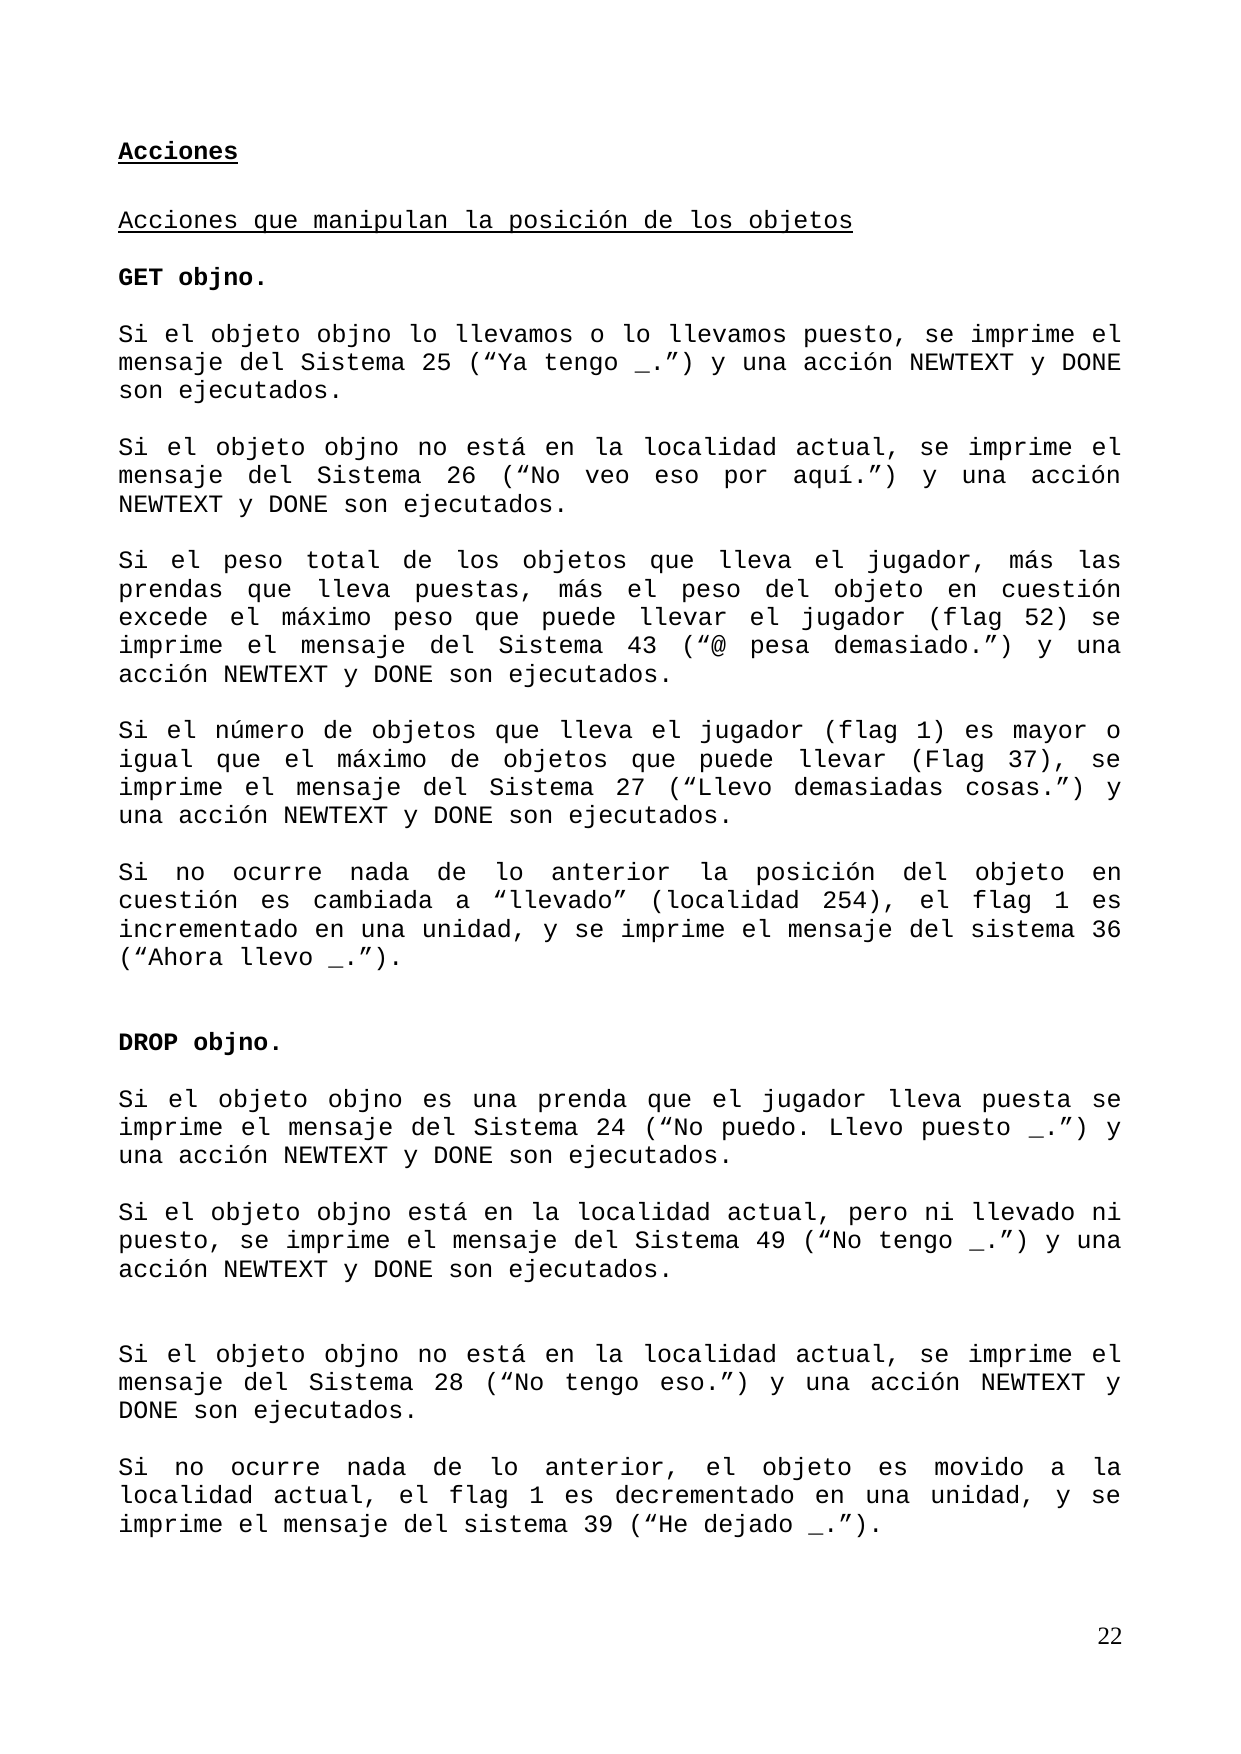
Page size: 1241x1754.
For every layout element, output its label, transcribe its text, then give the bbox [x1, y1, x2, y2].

text Si el objeto objno es una prenda que el jugador lleva puesta se imprime el mensaje del Sistema 24 (“No puedo. Llevo puesto _.”) y una acción NEWTEXT y DONE son ejecutados. [118, 1086, 1122, 1171]
text Si el objeto objno no está en la localidad actual, se imprime el mensaje del Sistema 26 (“No veo eso por aquí.”) y una acción NEWTEXT y DONE son ejecutados. [118, 435, 1122, 520]
text Si no ocurre nada de lo anterior, el objeto es movido a la localidad actual, el flag 1 es decrementado en una unidad, y se imprime el mensaje del sistema 39 (“He dejado _.”). [118, 1455, 1122, 1540]
text Si el peso total de los objetos que lleva el jugador, más las prendas que lleva puestas, más el peso del objeto en cuestión excede el máximo peso que puede llevar el jugador (flag 52) se imprime el mensaje del Sistema 43 (“@ pesa demasiado.”) y una acción NEWTEXT y DONE son ejecutados. [118, 548, 1122, 690]
text Si el número de objetos que lleva el jugador (flag 1) es mayor o igual que el máximo de objetos que puede llevar (Flag 37), se imprime el mensaje del Sistema 27 (“Llevo demasiadas cosas.”) y una acción NEWTEXT y DONE son ejecutados. [118, 718, 1122, 831]
text Acciones que manipulan la posición de los objetos [118, 208, 1122, 236]
text Si el objeto objno lo llevamos o lo llevamos puesto, se imprime el mensaje del Sistema 25 (“Ya tengo _.”) y una acción NEWTEXT y DONE son ejecutados. [118, 321, 1122, 406]
text Si no ocurre nada de lo anterior la posición del objeto en cuestión es cambiada a “llevado” (localidad 254), el flag 1 es incrementado en una unidad, y se imprime el mensaje del sistema 36 (“Ahora llevo _.”). [118, 860, 1122, 973]
text Si el objeto objno no está en la localidad actual, se imprime el mensaje del Sistema 28 (“No tengo eso.”) y una acción NEWTEXT y DONE son ejecutados. [118, 1341, 1122, 1426]
text Acciones [118, 139, 1122, 167]
text DROP objno. [118, 1030, 1122, 1058]
text GET objno. [118, 265, 1122, 293]
